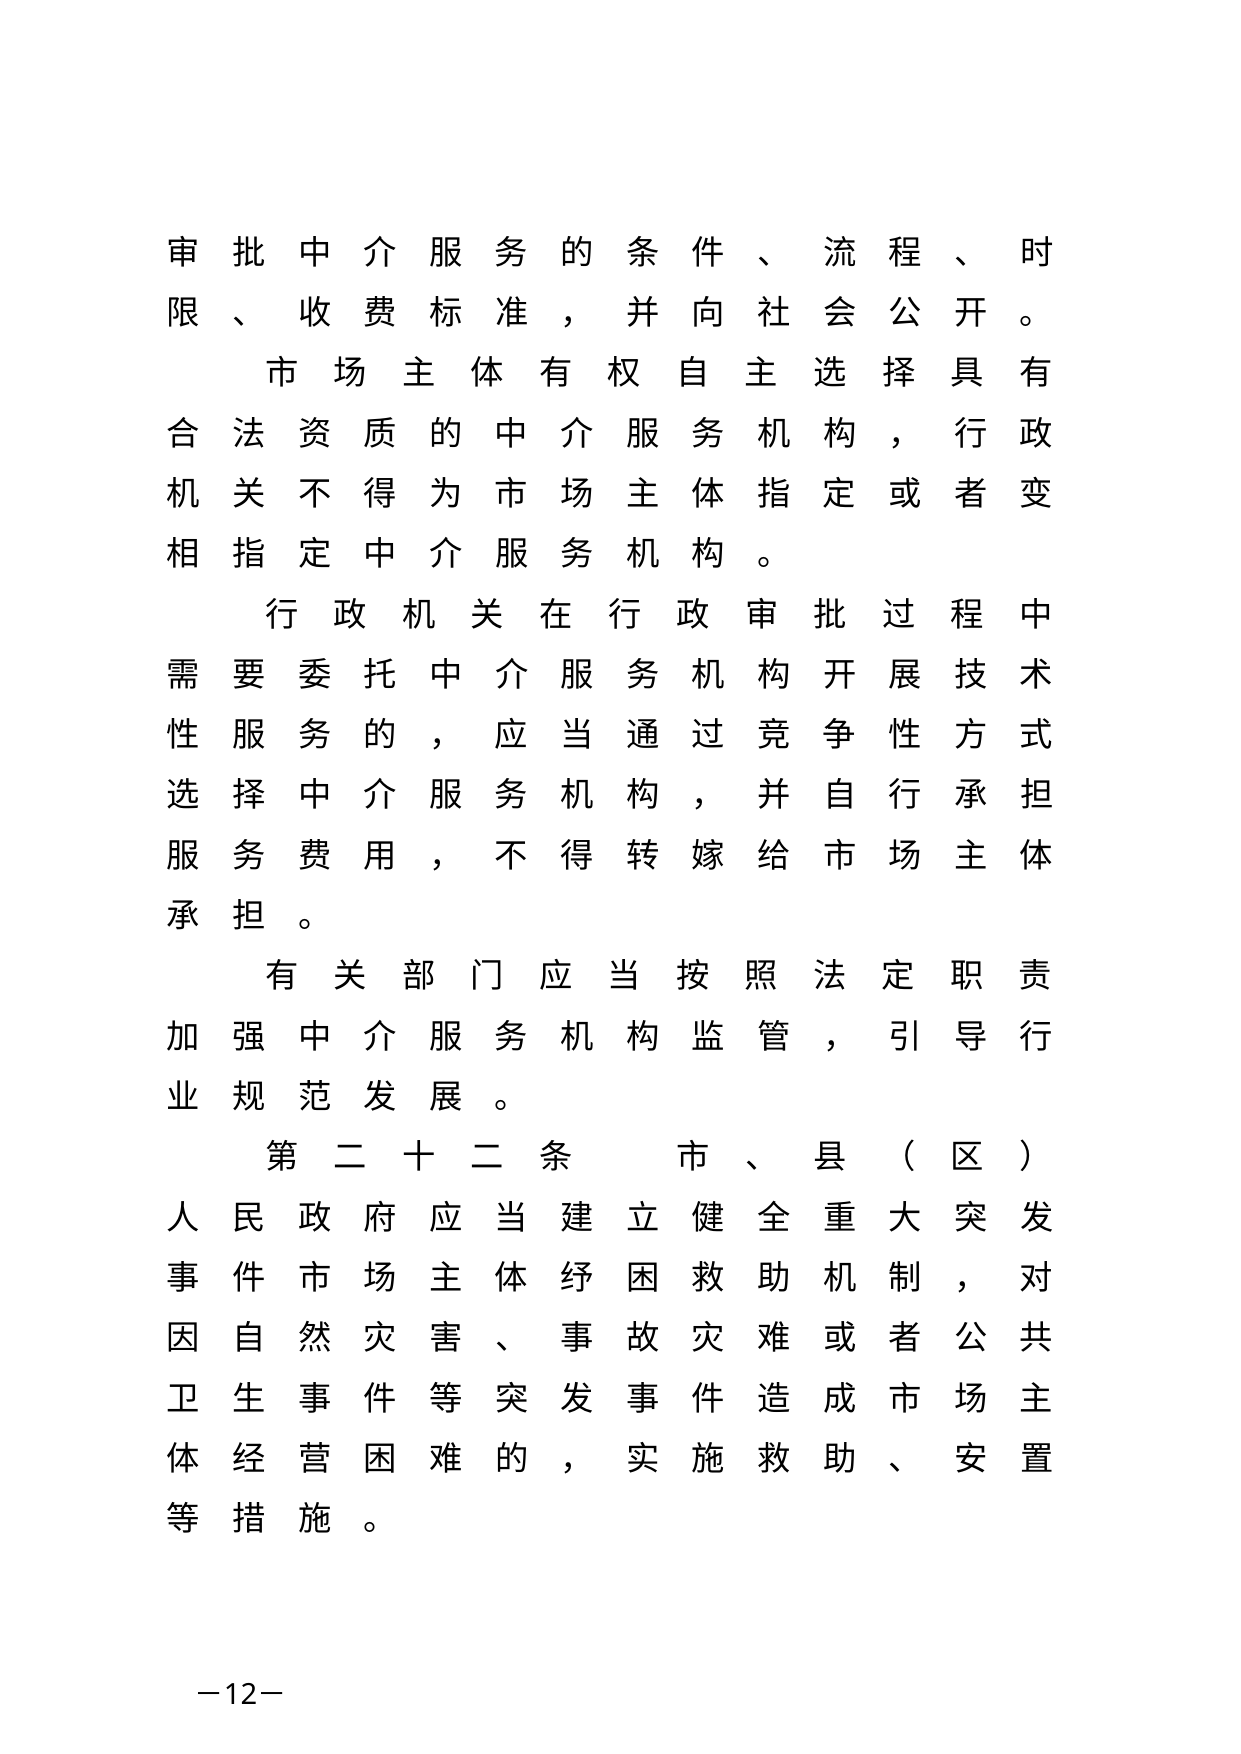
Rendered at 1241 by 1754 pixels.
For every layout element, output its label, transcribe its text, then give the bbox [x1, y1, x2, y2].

text 行政机关在行政审批过程中需要委托中介服务机构开展技术性服务的，应当通过竞争性方式选择中介服务机构，并自行承担服务费用，不得转嫁给市场主体承担。 [167, 581, 1085, 943]
text 有关部门应当按照法定职责加强中介服务机构监管，引导行业规范发展。 [167, 943, 1085, 1124]
text 市场主体有权自主选择具有合法资质的中介服务机构，行政机关不得为市场主体指定或者变相指定中介服务机构。 [167, 340, 1085, 581]
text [167, 219, 1085, 340]
text 第二十二条 市、县（区）人民政府应当建立健全重大突发事件市场主体纾困救助机制，对因自然灾害、事故灾难或者公共卫生事件等突发事件造成市场主体经营困难的，实施救助、安置等措施。 [167, 1124, 1085, 1546]
